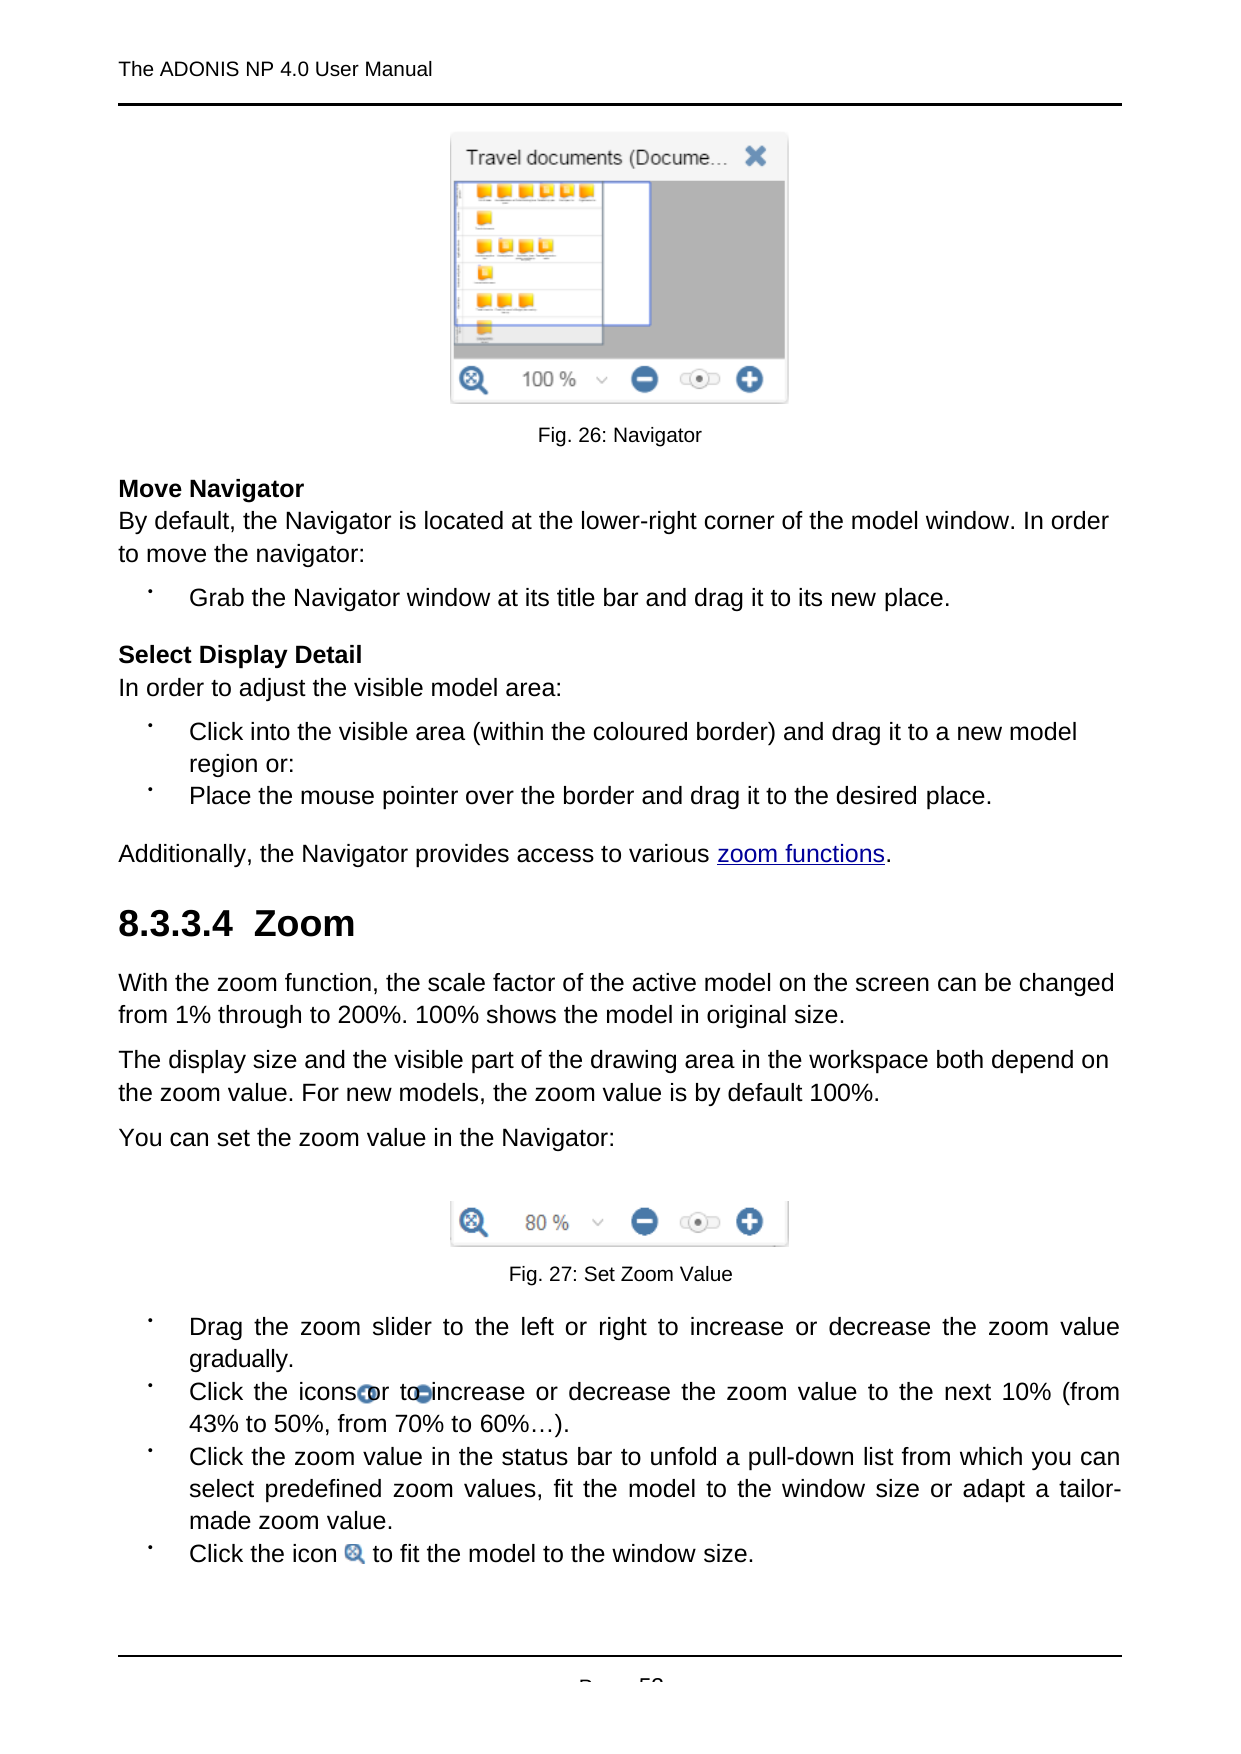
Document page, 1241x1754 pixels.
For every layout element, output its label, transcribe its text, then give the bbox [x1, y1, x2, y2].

list Click the icons or to increase or decrease the zoom value to the next 10% (from 43% to 50%, from 70% to 60%…). [148, 1377, 1122, 1438]
picture [450, 131, 789, 404]
picture [450, 1201, 789, 1247]
subtitle Select Display Detail [118, 640, 1240, 669]
text By default, the Navigator is located at the lower-right corner of the model window. In order to move the navigator: [118, 506, 1117, 567]
subtitle Zoom [118, 901, 1240, 944]
text You can set the zoom value in the Navigator: [118, 1123, 1240, 1152]
text With the zoom function, the scale factor of the active model on the screen can be changed from 1% through to 200%. 100% shows the model in original size. [118, 968, 1131, 1029]
text Fig. 27: Set Zoom Value [508, 1213, 1240, 1286]
text Additionally, the Navigator provides access to various zoom functions. [118, 839, 1240, 868]
text The display size and the visible part of the drawing area in the workspace both depend on the zoom value. For new models, the zoom value is by default 100%. [118, 1046, 1131, 1107]
list Click into the visible area (within the coloured border) and drag it to a new model region or: [148, 717, 1122, 778]
list Drag the zoom slider to the left or right to increase or decrease the zoom value gradually. [148, 1312, 1122, 1373]
text Fig. 26: Navigator [538, 423, 1240, 447]
text In order to adjust the visible model area: [118, 673, 1240, 701]
subtitle Move Navigator [118, 474, 308, 503]
list Grab the Navigator window at its title bar and drag it to its new place. [148, 583, 1240, 611]
list Click the zoom value in the status bar to unfold a pull-down list from which you can select predefined zoom values, fit the model to the window size or adapt a tailor-made zoom value. [148, 1442, 1122, 1535]
list Place the mouse pointer over the border and drag it to the desired place. [148, 781, 1240, 810]
list Click the icon to fit the model to the window size. [148, 1539, 1240, 1569]
